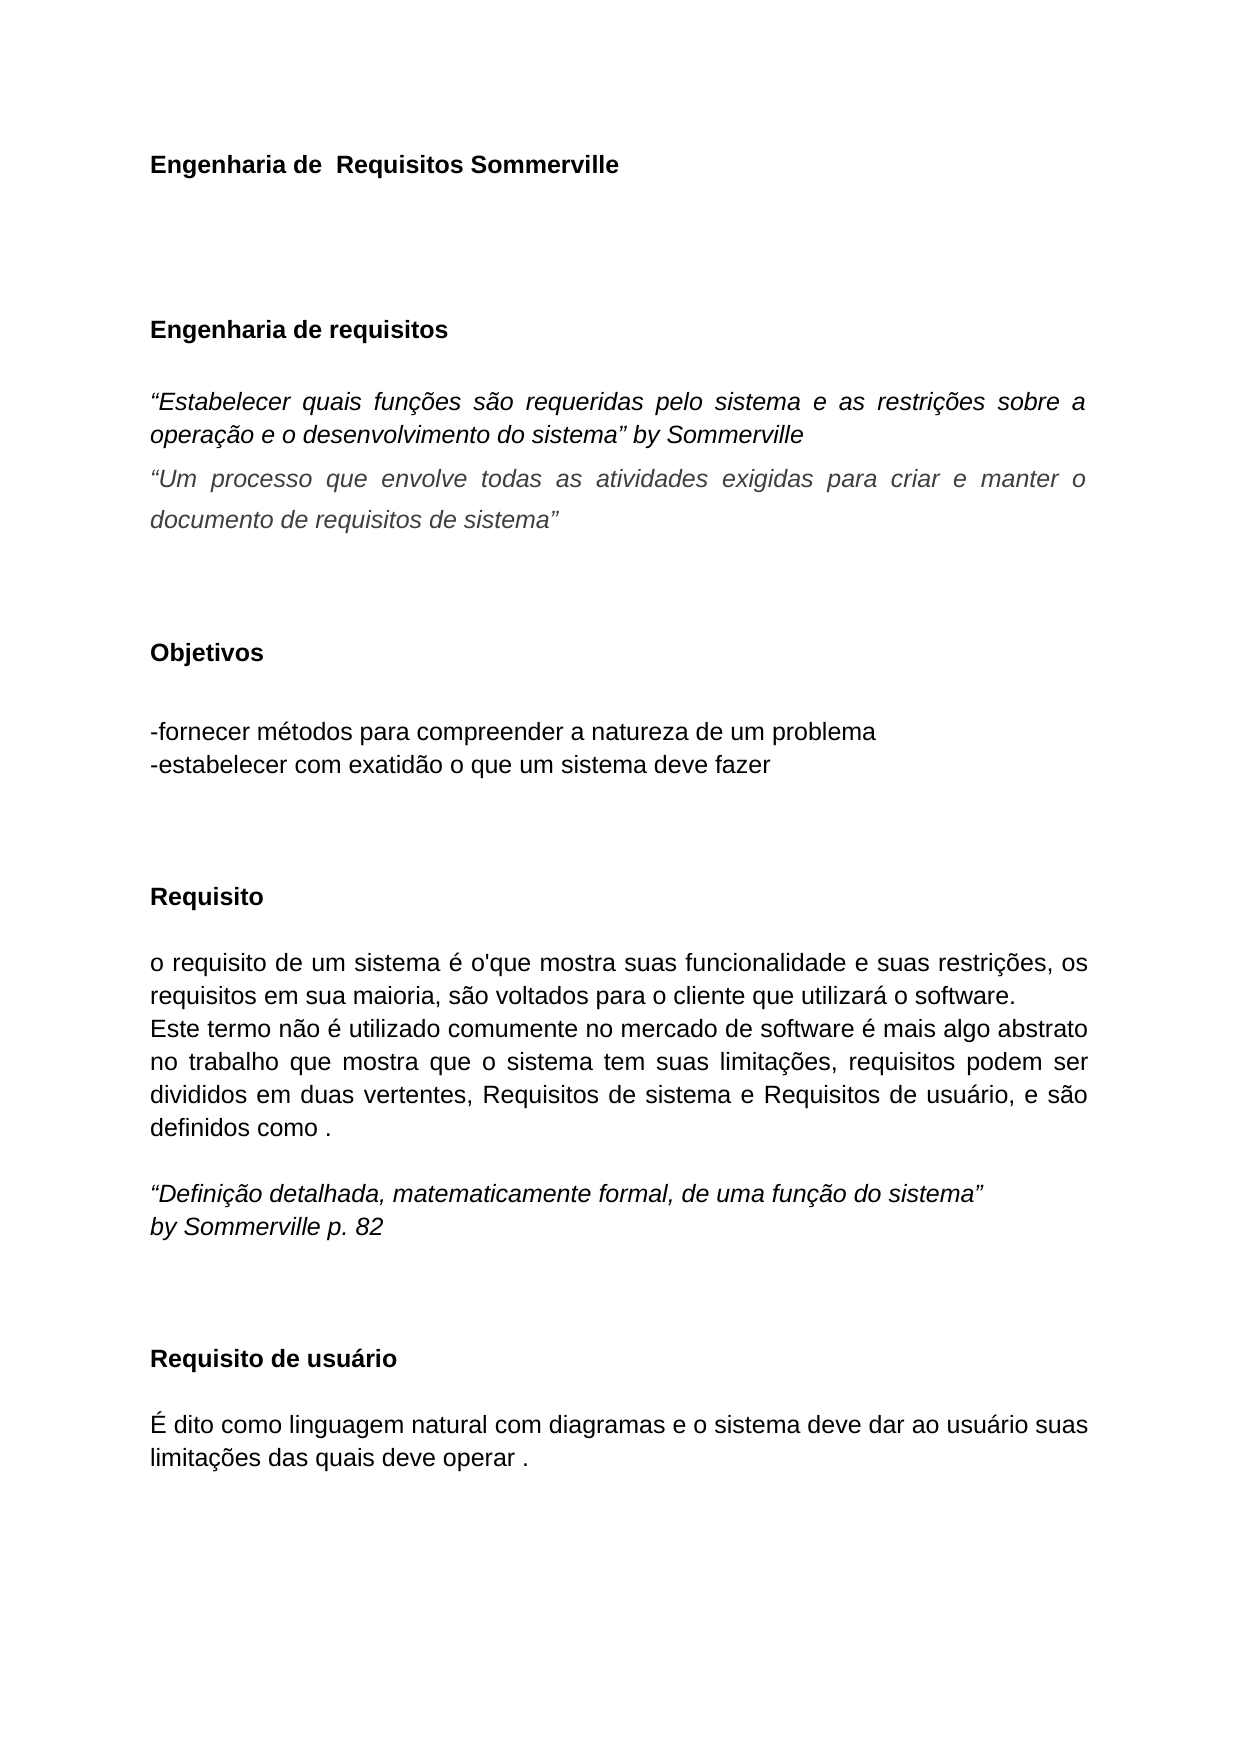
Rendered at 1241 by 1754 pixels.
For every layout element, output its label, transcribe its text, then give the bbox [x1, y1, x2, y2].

text by Sommerville p. 82 [150, 1212, 1090, 1241]
text Engenharia de Requisitos Sommerville [150, 150, 1090, 179]
text -fornecer métodos para compreender a natureza de um problema [150, 717, 1090, 745]
text “Estabelecer quais funções são requeridas pelo sistema e as restrições sobre a operação e o desenvolvimento do sistema” by Sommerville [150, 387, 1090, 449]
subtitle Objetivos [150, 638, 1090, 667]
text -estabelecer com exatidão o que um sistema deve fazer [150, 750, 1090, 778]
text Este termo não é utilizado comumente no mercado de software é mais algo abstrato no trabalho que mostra que o sistema tem suas limitações, requisitos podem ser divididos em duas vertentes, Requisitos de sistema e Requisitos de usuário, e são definidos como . [150, 1014, 1090, 1142]
text “Definição detalhada, matematicamente formal, de uma função do sistema” [150, 1179, 1090, 1208]
text “Um processo que envolve todas as atividades exigidas para criar e manter o documento de requisitos de sistema” [150, 464, 1090, 533]
text Requisito de usuário [150, 1344, 1090, 1373]
text o requisito de um sistema é o'que mostra suas funcionalidade e suas restrições, os requisitos em sua maioria, são voltados para o cliente que utilizará o software. [150, 948, 1090, 1009]
text Requisito [150, 882, 1090, 911]
text É dito como linguagem natural com diagramas e o sistema deve dar ao usuário suas limitações das quais deve operar . [150, 1410, 1090, 1472]
title Engenharia de requisitos [150, 315, 1090, 344]
